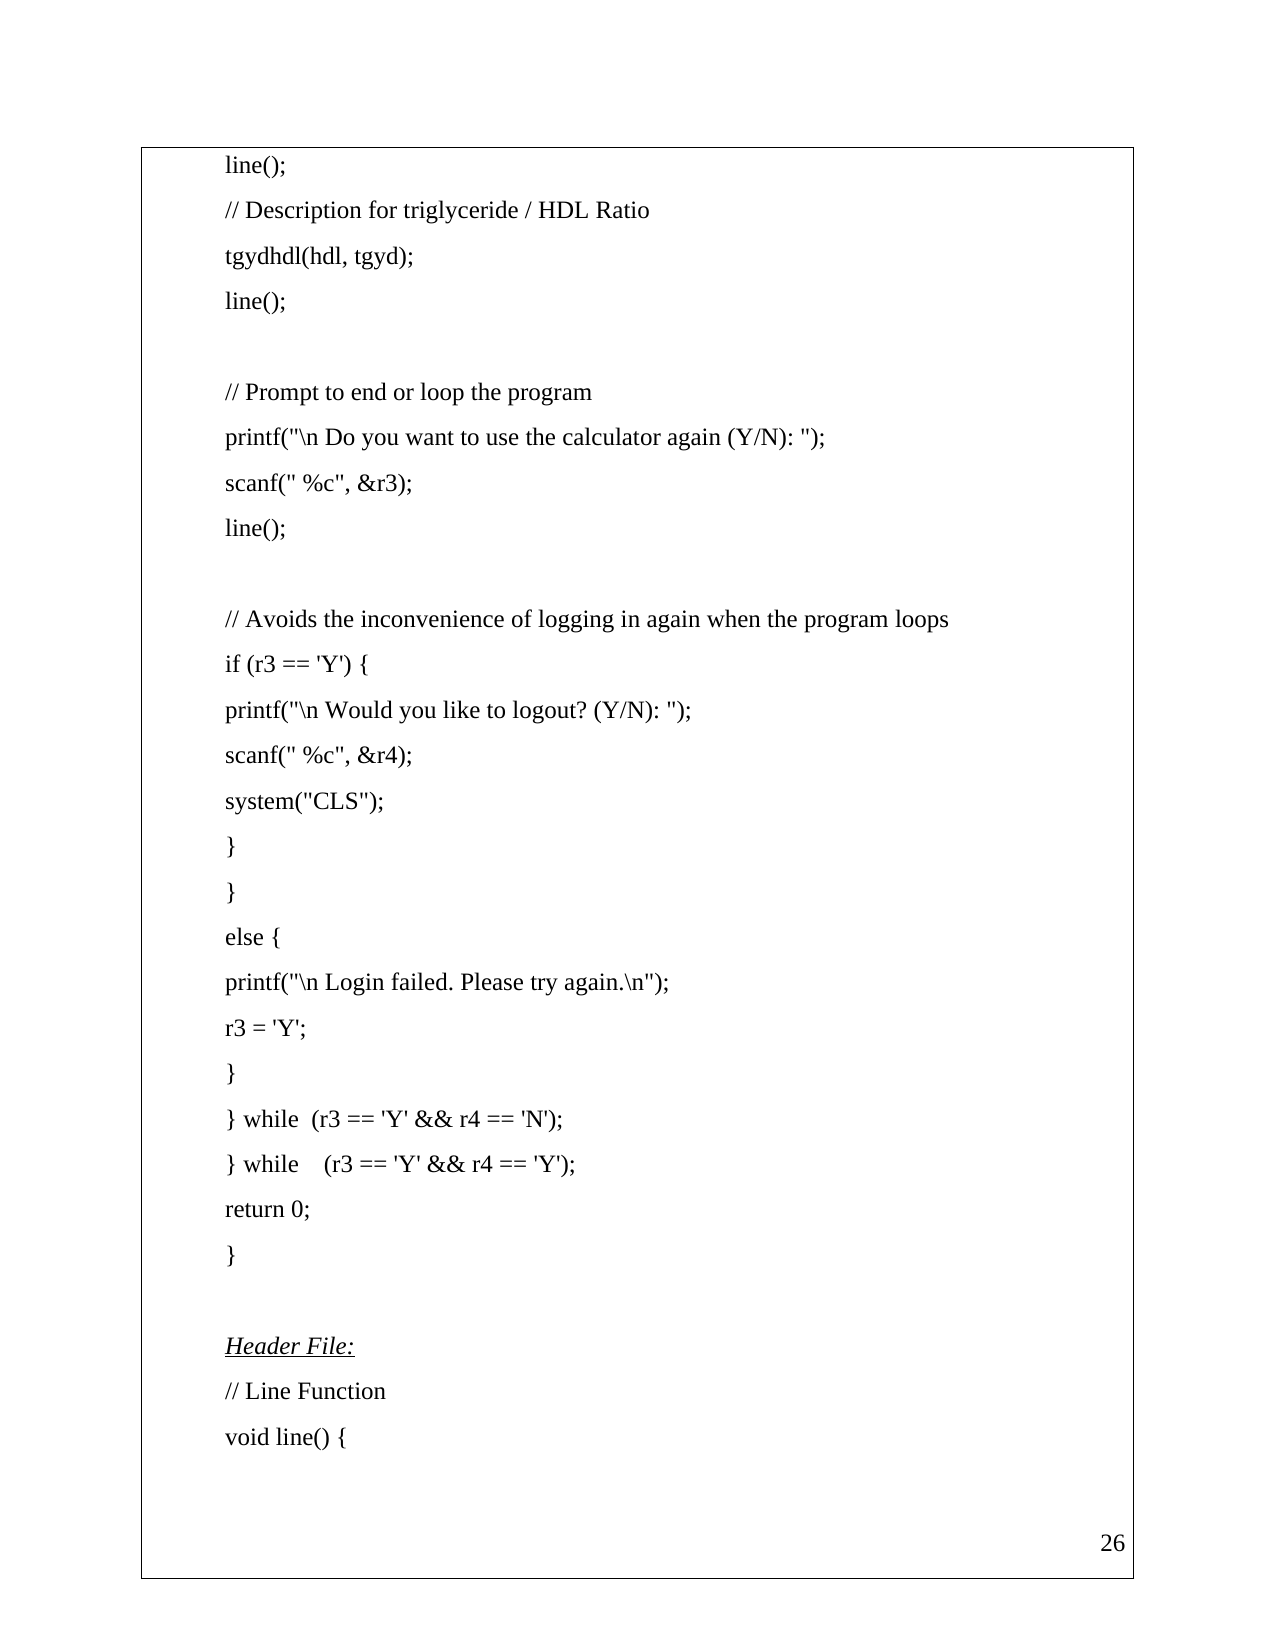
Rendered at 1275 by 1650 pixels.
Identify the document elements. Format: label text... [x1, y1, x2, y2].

text line(); [150, 150, 1125, 179]
text scanf(" %c", &r4); [150, 740, 1125, 769]
text r3 = 'Y'; [150, 1013, 1125, 1042]
text } [150, 1240, 1125, 1269]
text line(); [150, 286, 1125, 315]
text else { [150, 922, 1125, 951]
text void line() { [150, 1422, 1125, 1450]
text // Description for triglyceride / HDL Ratio [225, 195, 1125, 224]
text printf("\n Login failed. Please try again.\n"); [150, 967, 1125, 996]
text } [150, 831, 1125, 860]
text system("CLS"); [150, 786, 1125, 814]
text tgydhdl(hdl, tgyd); [150, 241, 1125, 269]
text printf("\n Do you want to use the calculator again (Y/N): "); [225, 422, 1125, 451]
text // Line Function [150, 1376, 1125, 1405]
text line(); [225, 513, 1125, 542]
text // Avoids the inconvenience of logging in again when the program loops [225, 604, 1125, 633]
text return 0; [150, 1194, 1125, 1223]
text } [150, 877, 1125, 905]
text } [150, 1058, 1125, 1087]
text scanf(" %c", &r3); [225, 468, 1125, 497]
text // Prompt to end or loop the program [150, 377, 1125, 406]
text Header File: [150, 1331, 1125, 1359]
text } while (r3 == 'Y' && r4 == 'N'); [150, 1104, 1125, 1132]
text } while (r3 == 'Y' && r4 == 'Y'); [150, 1149, 1125, 1178]
text if (r3 == 'Y') { [225, 649, 1125, 678]
text printf("\n Would you like to logout? (Y/N): "); [150, 695, 1125, 724]
